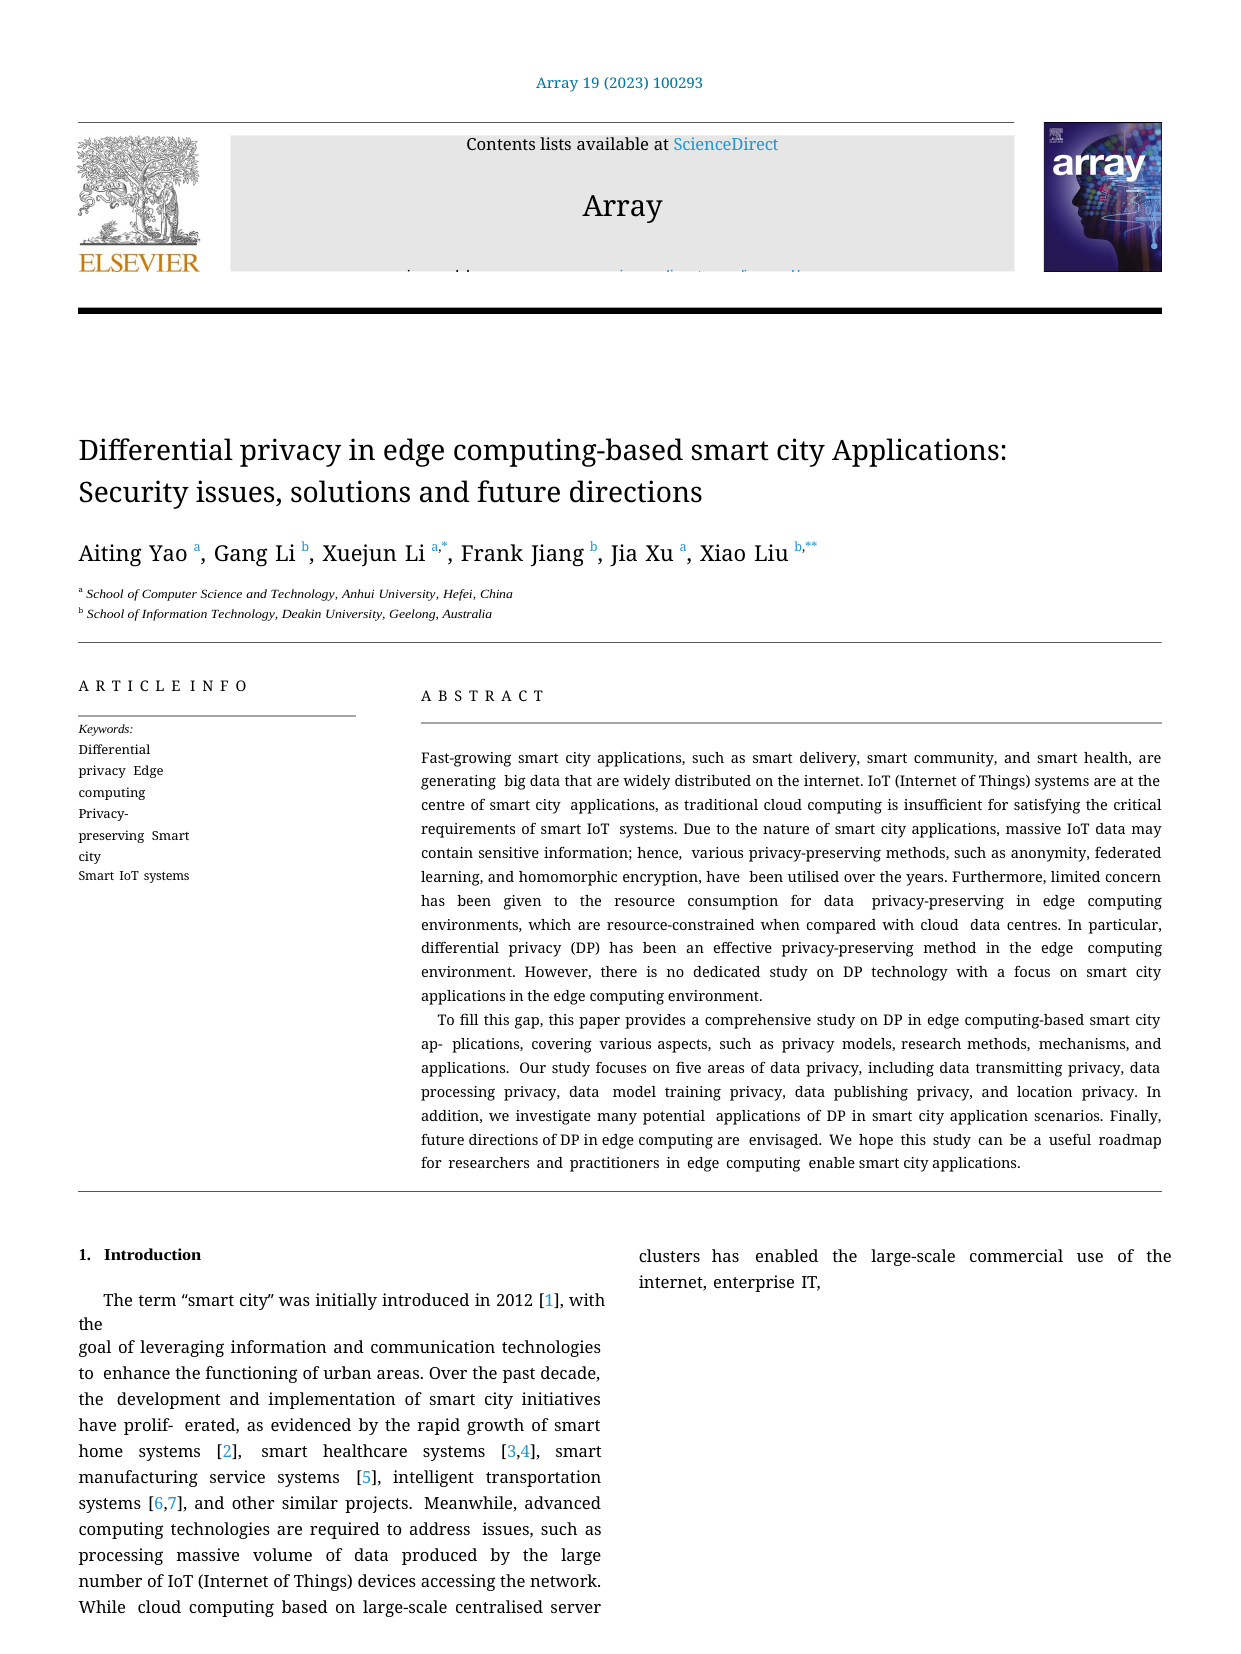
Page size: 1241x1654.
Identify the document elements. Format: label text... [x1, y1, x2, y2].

subtitle Introduction [78, 1245, 605, 1264]
text Keywords: Differential privacy Edge computing Privacy-preserving Smart city [78, 722, 193, 865]
text Differential privacy in edge computing-based smart city Applications: Security issues, solutions and future directions [78, 430, 1039, 511]
text b School of Information Technology, Deakin University, Geelong, Australia [78, 606, 1176, 623]
text The term “smart city” was initially introduced in 2012 [1], with the [78, 1287, 605, 1336]
text Array 19 (2023) 100293 [65, 73, 1174, 93]
text To fill this gap, this paper provides a comprehensive study on DP in edge computing-based smart city ap- plications, covering various aspects, such as privacy models, research methods, mechanisms, and applications. Our study focuses on five areas of data privacy, including data transmitting privacy, data processing privacy, data model training privacy, data publishing privacy, and location privacy. In addition, we investigate many potential applications of DP in smart city application scenarios. Finally, future directions of DP in edge computing are envisaged. We hope this study can be a useful roadmap for researchers and practitioners in edge computing enable smart city applications. [421, 1010, 1162, 1173]
text Aiting Yao a, Gang Li b, Xuejun Li a,*, Frank Jiang b, Jia Xu a, Xiao Liu b,** [78, 537, 1176, 567]
text A R T I C L E I N F O [78, 675, 252, 695]
picture [1043, 122, 1162, 272]
text A B S T R A C T [421, 686, 1176, 706]
text goal of leveraging information and communication technologies to enhance the functioning of urban areas. Over the past decade, the development and implementation of smart city initiatives have prolif- erated, as evidenced by the rapid growth of smart home systems [2], smart healthcare systems [3,4], smart manufacturing service systems [5], intelligent transportation systems [6,7], and other similar projects. Meanwhile, advanced computing technologies are required to address issues, such as processing massive volume of data produced by the large number of IoT (Internet of Things) devices accessing the network. While cloud computing based on large-scale centralised server clusters has enabled the large-scale commercial use of the internet, enterprise IT, [78, 1336, 601, 1619]
picture [76, 135, 201, 272]
text Fast-growing smart city applications, such as smart delivery, smart community, and smart health, are generating big data that are widely distributed on the internet. IoT (Internet of Things) systems are at the centre of smart city applications, as traditional cloud computing is insufficient for satisfying the critical requirements of smart IoT systems. Due to the nature of smart city applications, massive IoT data may contain sensitive information; hence, various privacy-preserving methods, such as anonymity, federated learning, and homomorphic encryption, have been utilised over the years. Furthermore, limited concern has been given to the resource consumption for data privacy-preserving in edge computing environments, which are resource-constrained when compared with cloud data centres. In particular, differential privacy (DP) has been an effective privacy-preserving method in the edge computing environment. However, there is no dedicated study on DP technology with a focus on smart city applications in the edge computing environment. [421, 747, 1162, 1006]
picture [687, 77, 694, 84]
text Smart IoT systems [78, 870, 252, 884]
text a School of Computer Science and Technology, Anhui University, Hefei, China [78, 585, 1176, 602]
